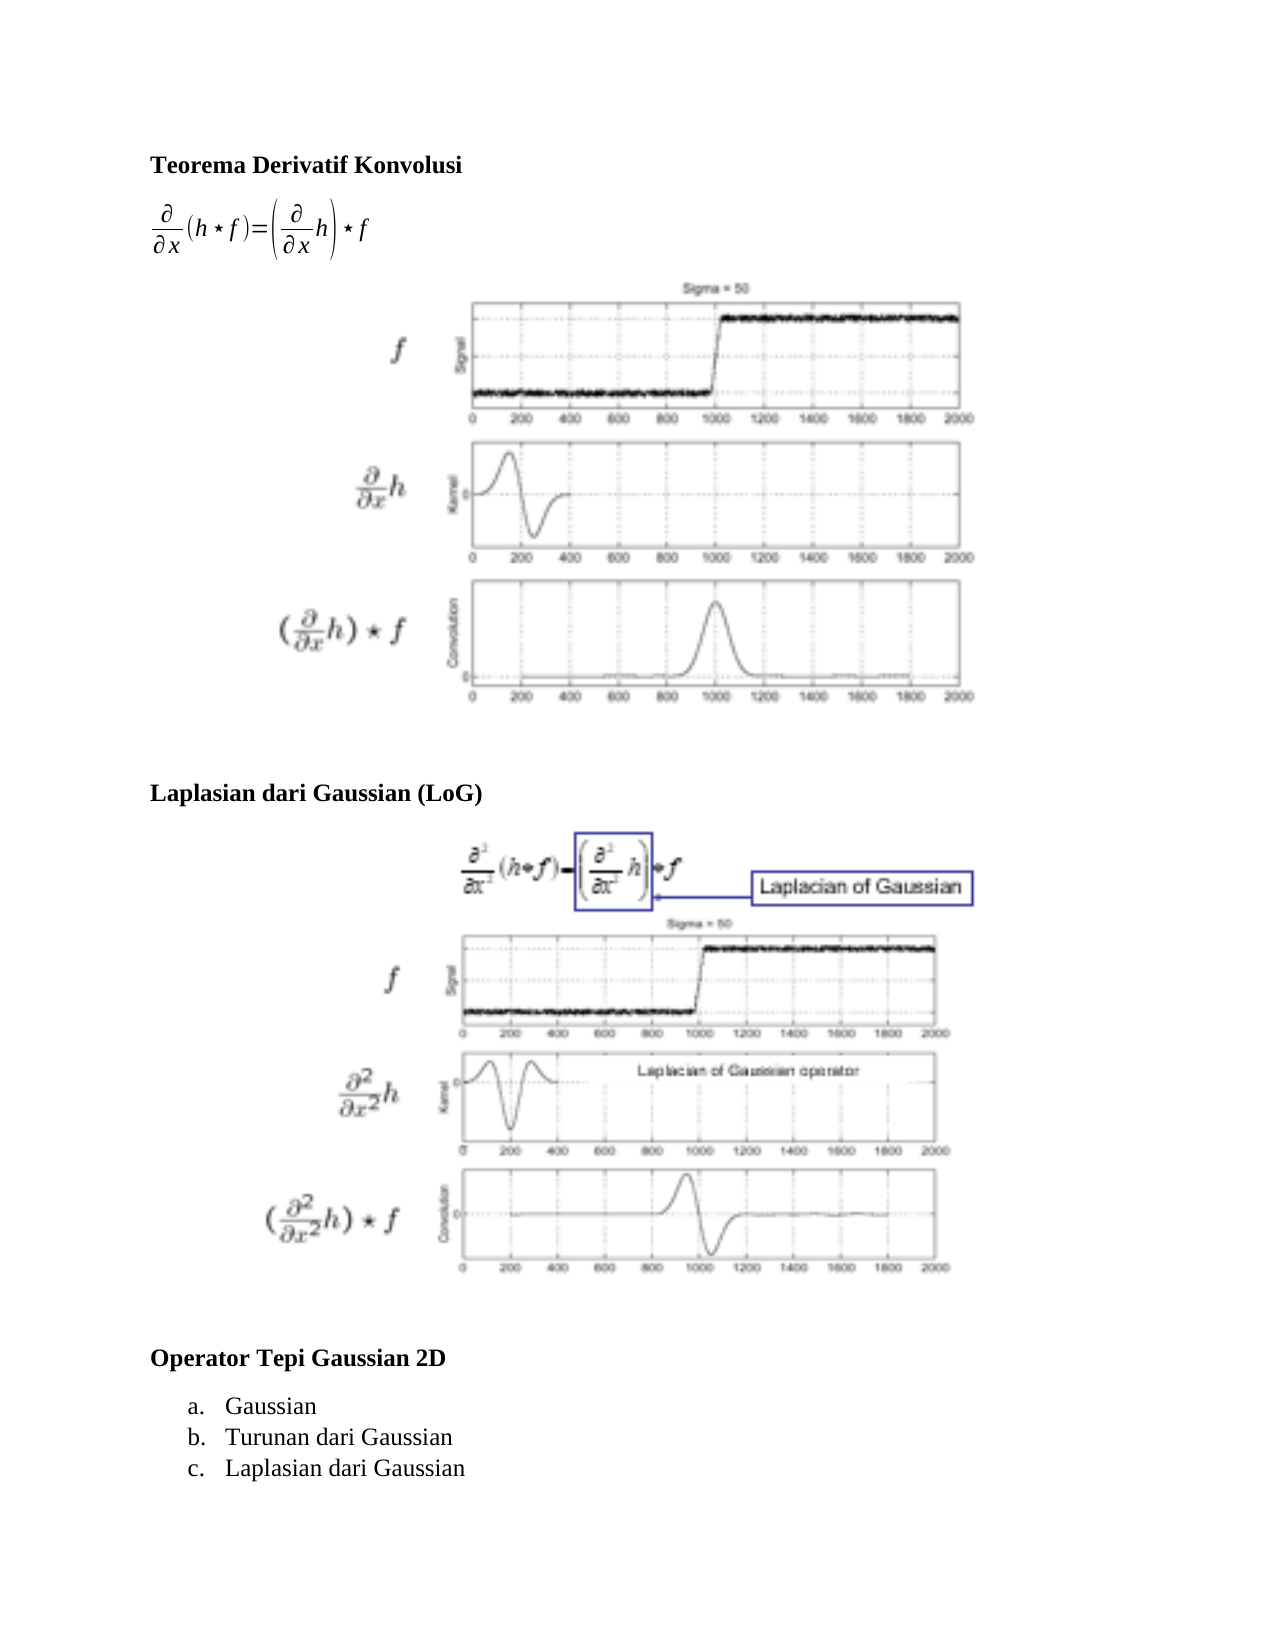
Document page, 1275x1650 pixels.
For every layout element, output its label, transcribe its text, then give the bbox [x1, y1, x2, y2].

list Laplasian dari Gaussian [187, 1453, 1125, 1482]
text Laplasian dari Gaussian (LoG) [150, 778, 1125, 807]
text Teorema Derivatif Konvolusi [150, 150, 1125, 179]
list Turunan dari Gaussian [187, 1422, 1125, 1451]
list Gaussian [187, 1391, 1125, 1419]
picture [262, 826, 1013, 1277]
picture [262, 281, 1013, 712]
text Operator Tepi Gaussian 2D [150, 1343, 1125, 1372]
